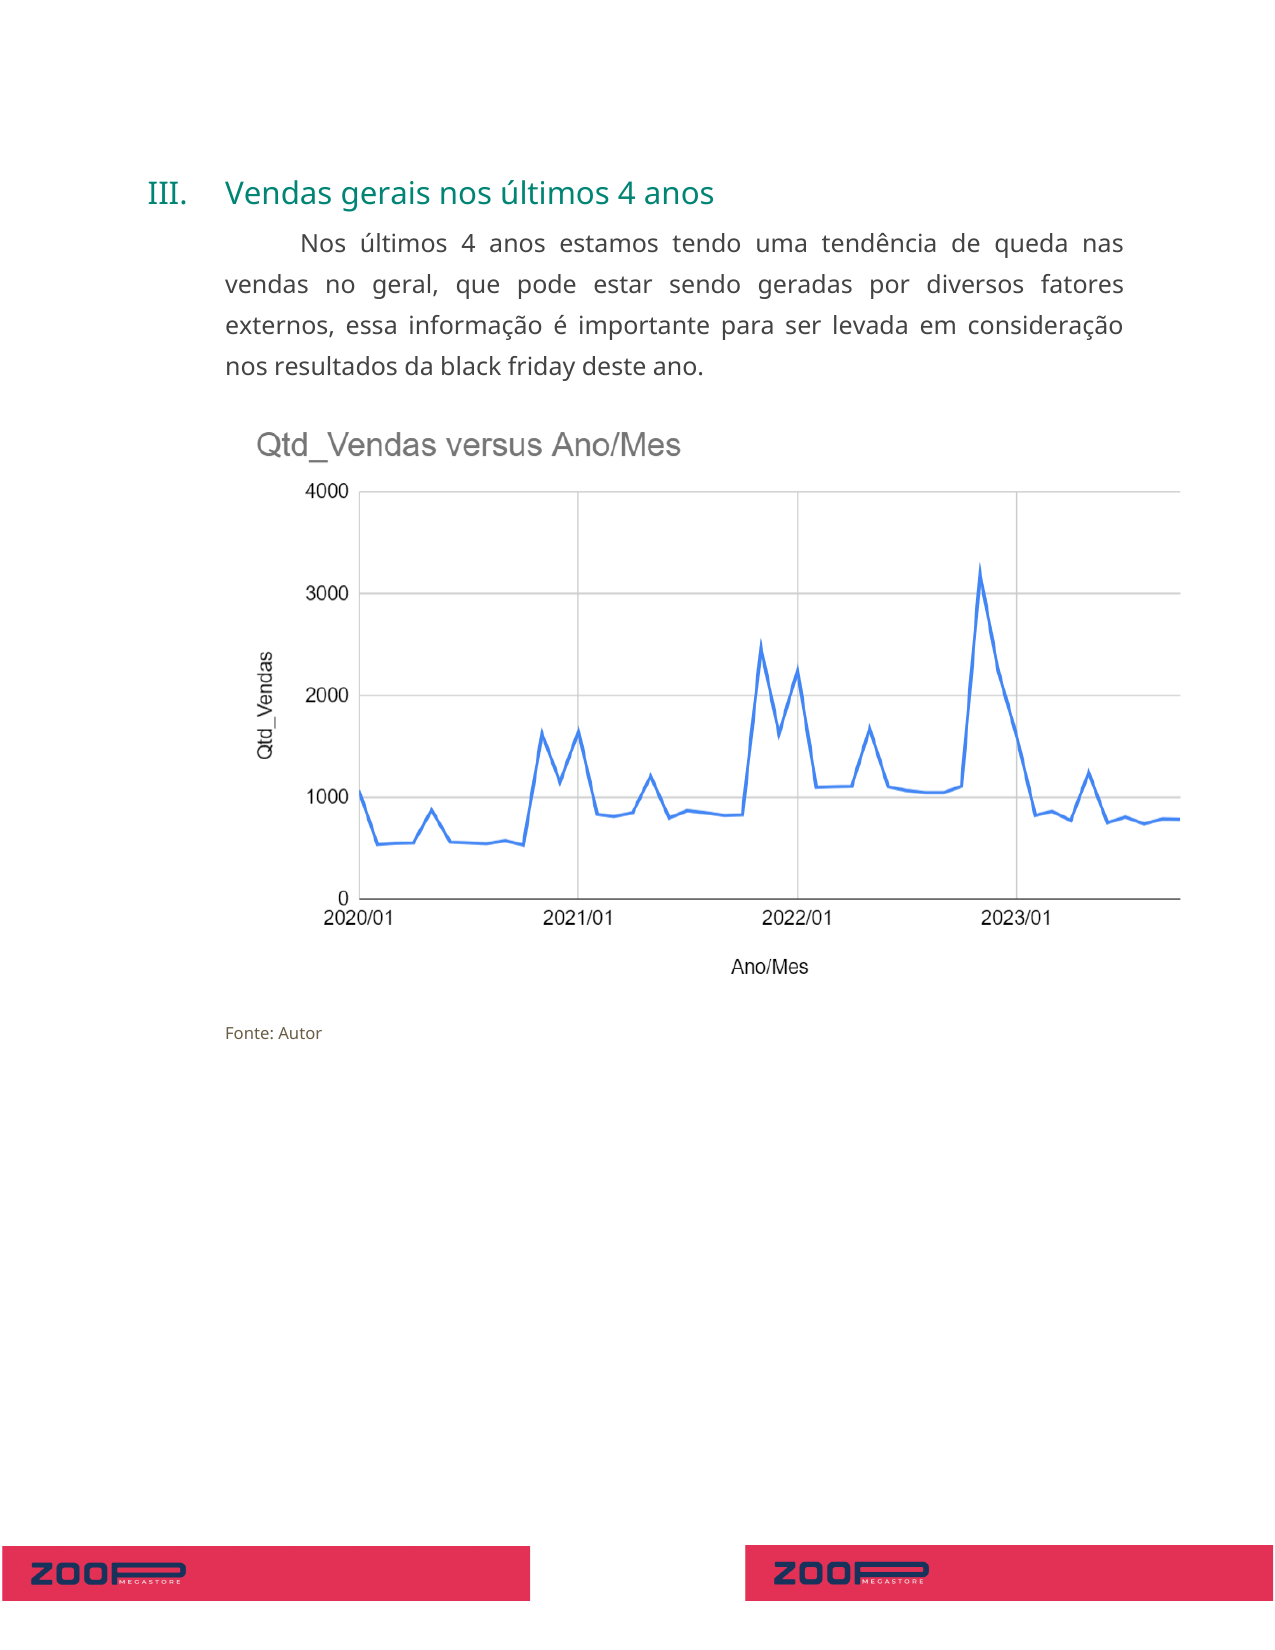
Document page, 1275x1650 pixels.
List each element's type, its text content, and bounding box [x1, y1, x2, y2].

text Nos últimos 4 anos estamos tendo uma tendência de queda nas vendas no geral, que pode estar sendo geradas por diversos fatores externos, essa informação é importante para ser levada em consideração nos resultados da black friday deste ano. [225, 226, 1125, 382]
picture [0, 1546, 532, 1601]
text Fonte: Autor [225, 1022, 1125, 1044]
picture [225, 401, 1200, 1004]
subtitle Vendas gerais nos últimos 4 anos [187, 171, 1125, 213]
picture [743, 1545, 1275, 1601]
